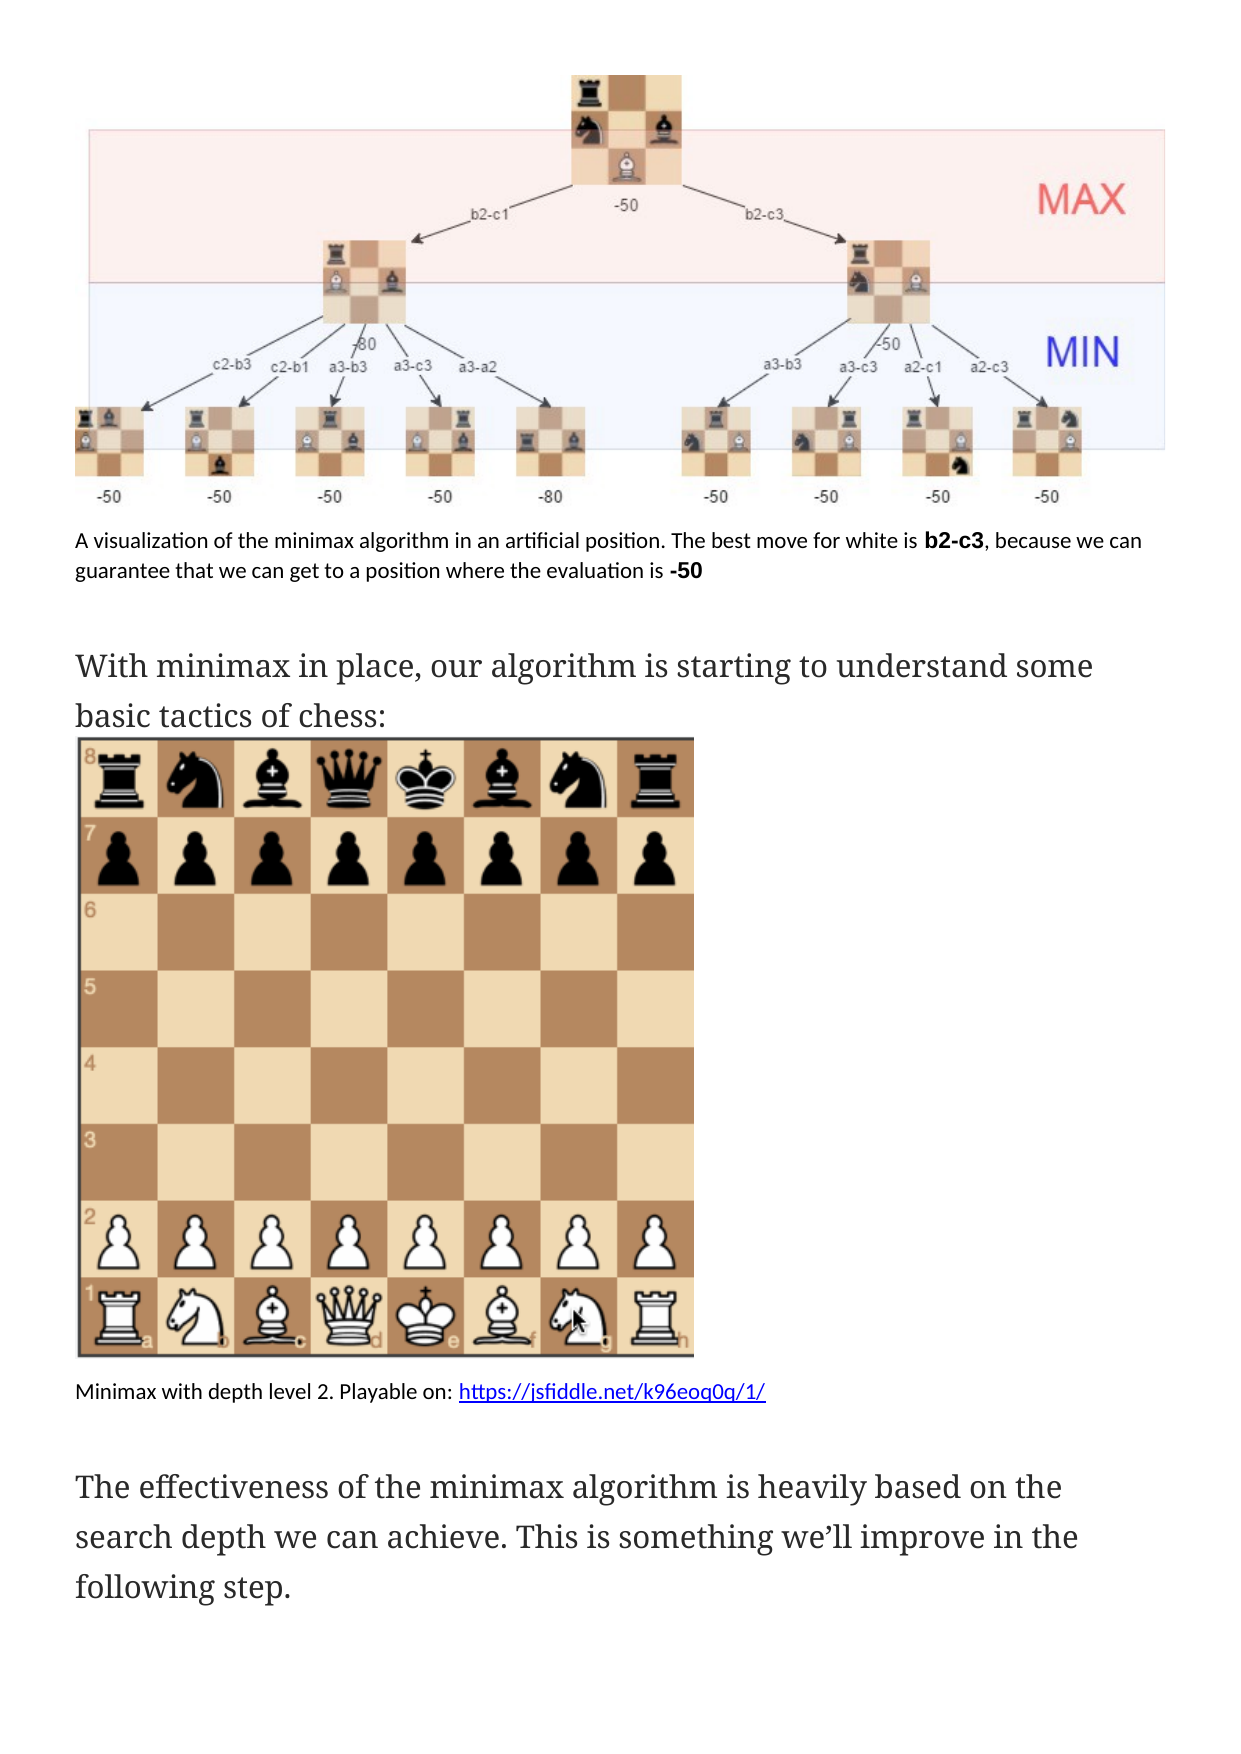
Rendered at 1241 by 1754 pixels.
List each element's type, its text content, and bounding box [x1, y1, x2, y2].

text Minimax with depth level 2. Playable on: https://jsfiddle.net/k96eoq0q/1/ [75, 1377, 1165, 1405]
text With minimax in place, our algorithm is starting to understand some basic tactics of chess: [75, 636, 1165, 736]
text The effectiveness of the minimax algorithm is heavily based on the search depth we can achieve. This is something we’ll improve in the following step. [75, 1457, 1165, 1607]
picture [75, 75, 1166, 507]
text A visualization of the minimax algorithm in an artificial position. The best move for white is b2-c3, because we can guarantee that we can get to a position where the evaluation is -50 [75, 526, 1165, 584]
picture [75, 736, 694, 1359]
